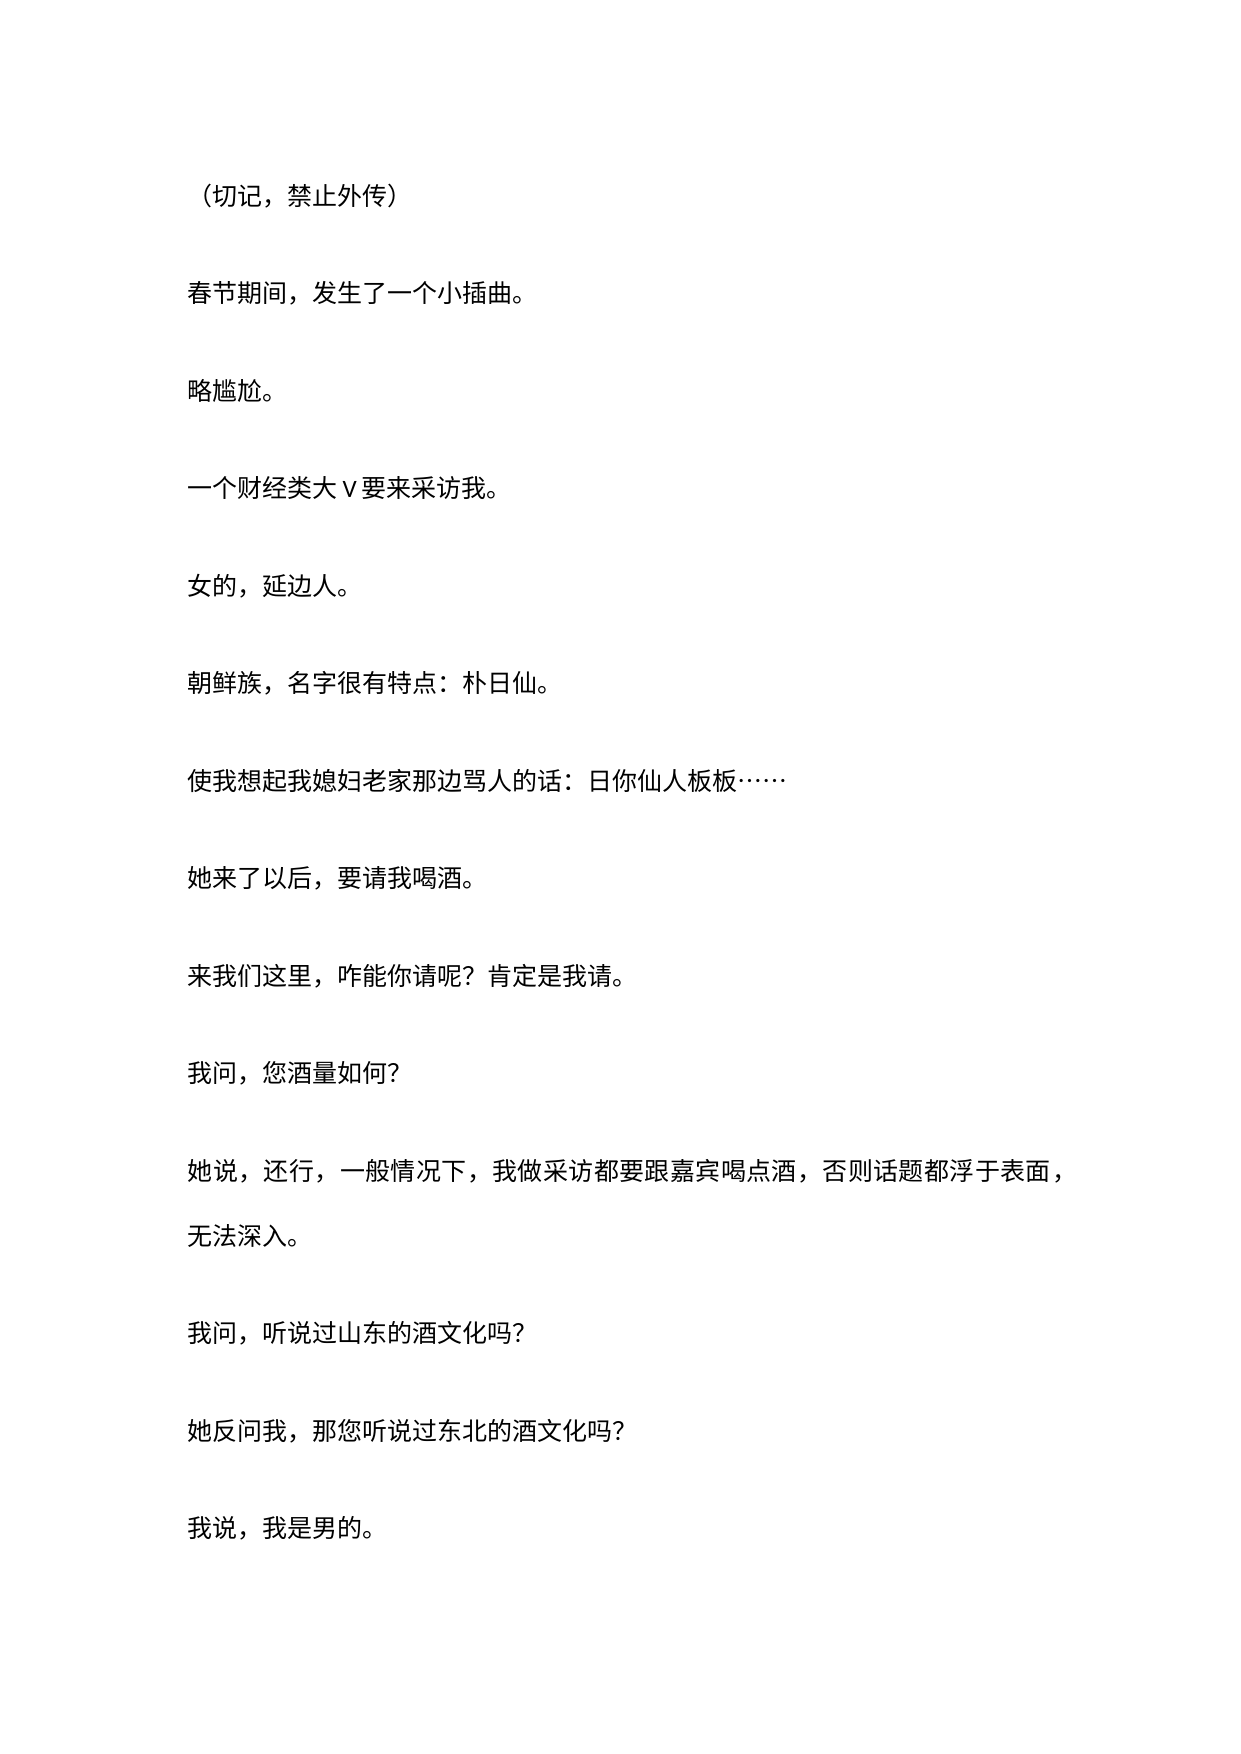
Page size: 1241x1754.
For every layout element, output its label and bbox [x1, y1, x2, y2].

text [187, 162, 1053, 1559]
